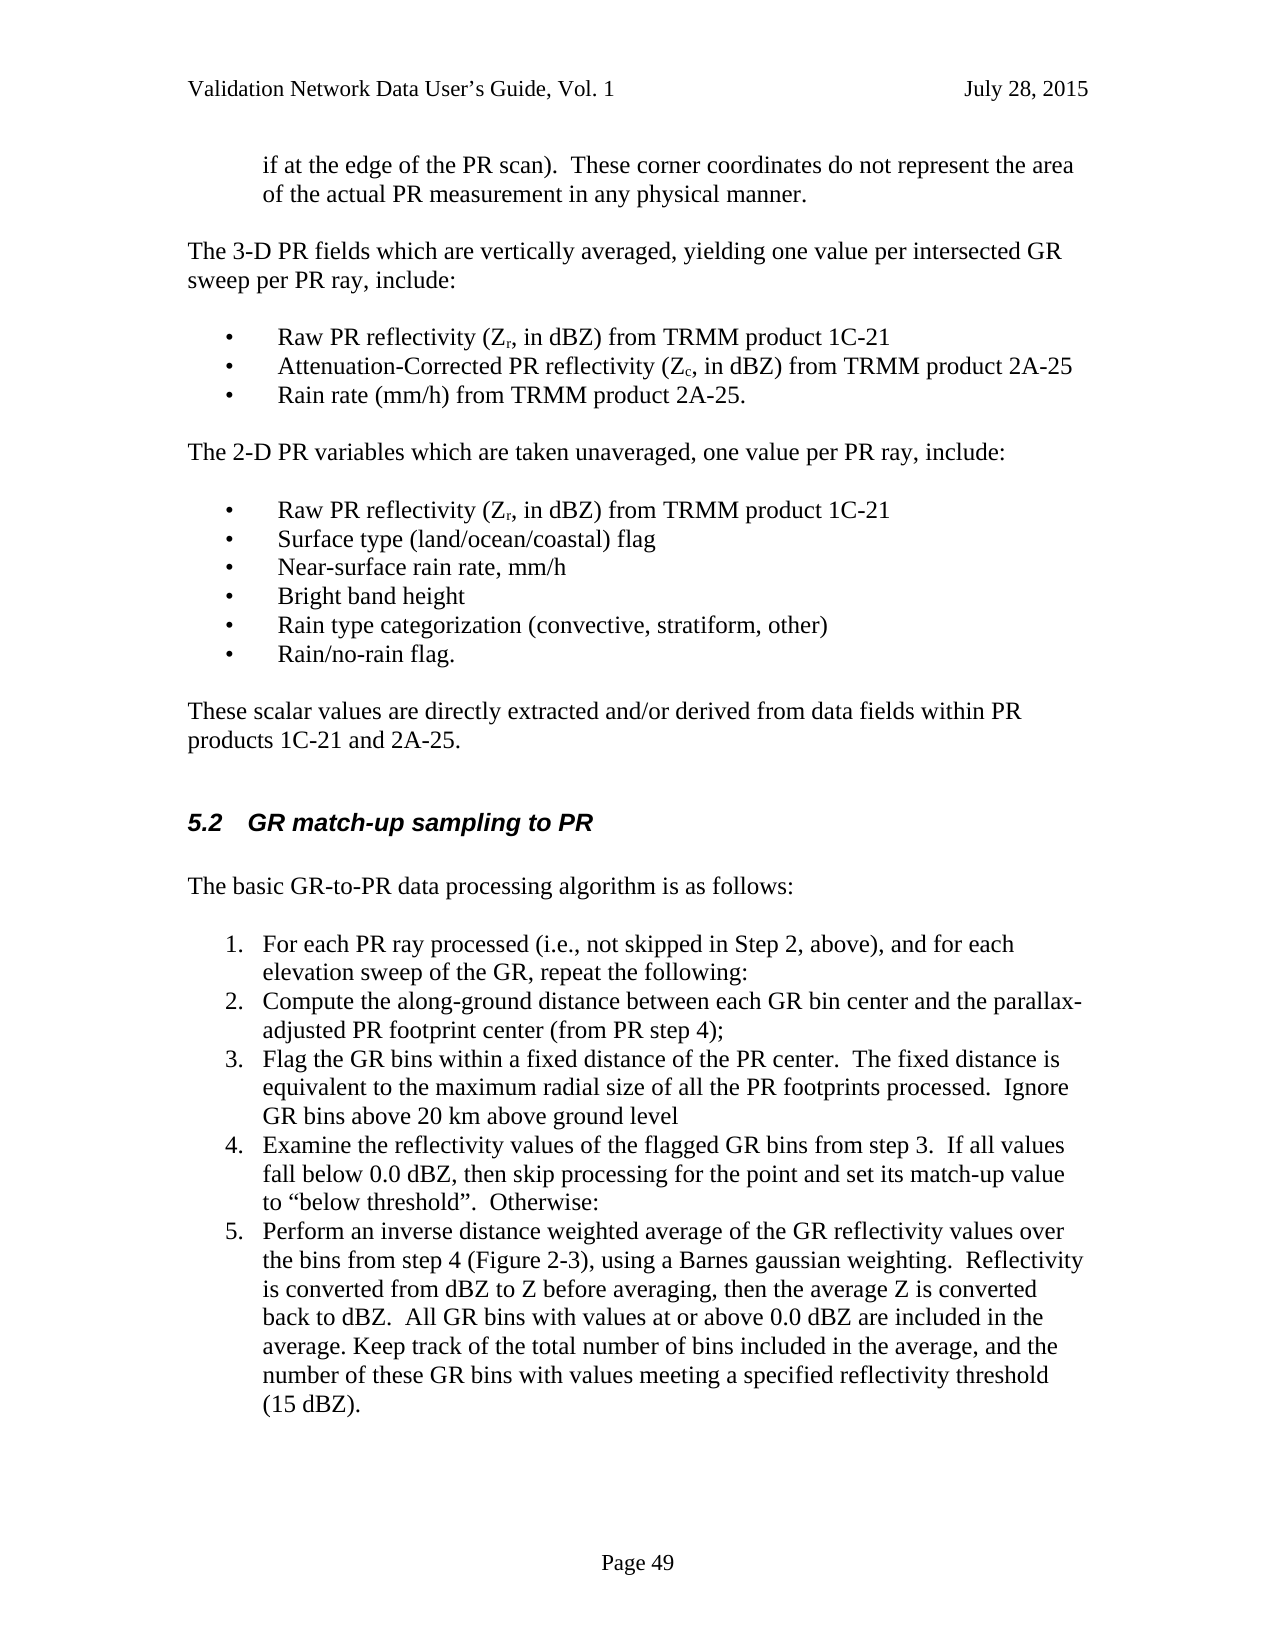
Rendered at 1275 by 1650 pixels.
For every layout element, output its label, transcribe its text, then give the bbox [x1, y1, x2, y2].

text • Rain type categorization (convective, stratiform, other) [225, 610, 1087, 639]
text • Rain rate (mm/h) from TRMM product 2A-25. [225, 380, 1087, 409]
text • Raw PR reflectivity (Zr, in dBZ) from TRMM product 1C-21 [225, 322, 1087, 351]
text • Bright band height [225, 581, 1087, 610]
text The 2-D PR variables which are taken unaveraged, one value per PR ray, include: [187, 437, 1087, 466]
list Flag the GR bins within a fixed distance of the PR center. The fixed distance is equivalent to the maximum radial size of all the PR footprints processed. Ignore GR bins above 20 km above ground level [225, 1044, 1087, 1130]
text • Attenuation-Corrected PR reflectivity (Zc, in dBZ) from TRMM product 2A-25 [225, 351, 1087, 380]
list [225, 150, 1087, 207]
subtitle GR match-up sampling to PR [187, 807, 1087, 836]
list Examine the reflectivity values of the flagged GR bins from step 3. If all values fall below 0.0 dBZ, then skip processing for the point and set its match-up value to “below threshold”. Otherwise: [225, 1130, 1087, 1216]
text The basic GR-to-PR data processing algorithm is as follows: [187, 871, 1087, 900]
list Compute the along-ground distance between each GR bin center and the parallax-adjusted PR footprint center (from PR step 4); [225, 986, 1087, 1044]
text • Surface type (land/ocean/coastal) flag [225, 524, 1087, 552]
text • Near-surface rain rate, mm/h [225, 552, 1087, 581]
text • Rain/no-rain flag. [225, 639, 1087, 667]
text • Raw PR reflectivity (Zr, in dBZ) from TRMM product 1C-21 [225, 495, 1087, 524]
text These scalar values are directly extracted and/or derived from data fields within PR products 1C-21 and 2A-25. [187, 696, 1087, 754]
text The 3-D PR fields which are vertically averaged, yielding one value per intersected GR sweep per PR ray, include: [187, 236, 1087, 294]
list For each PR ray processed (i.e., not skipped in Step 2, above), and for each elevation sweep of the GR, repeat the following: [225, 929, 1087, 986]
list Perform an inverse distance weighted average of the GR reflectivity values over the bins from step 4 (Figure 2-3), using a Barnes gaussian weighting. Reflectivity is converted from dBZ to Z before averaging, then the average Z is converted back to dBZ. All GR bins with values at or above 0.0 dBZ are included in the average. Keep track of the total number of bins included in the average, and the number of these GR bins with values meeting a specified reflectivity threshold (15 dBZ). [225, 1216, 1087, 1417]
